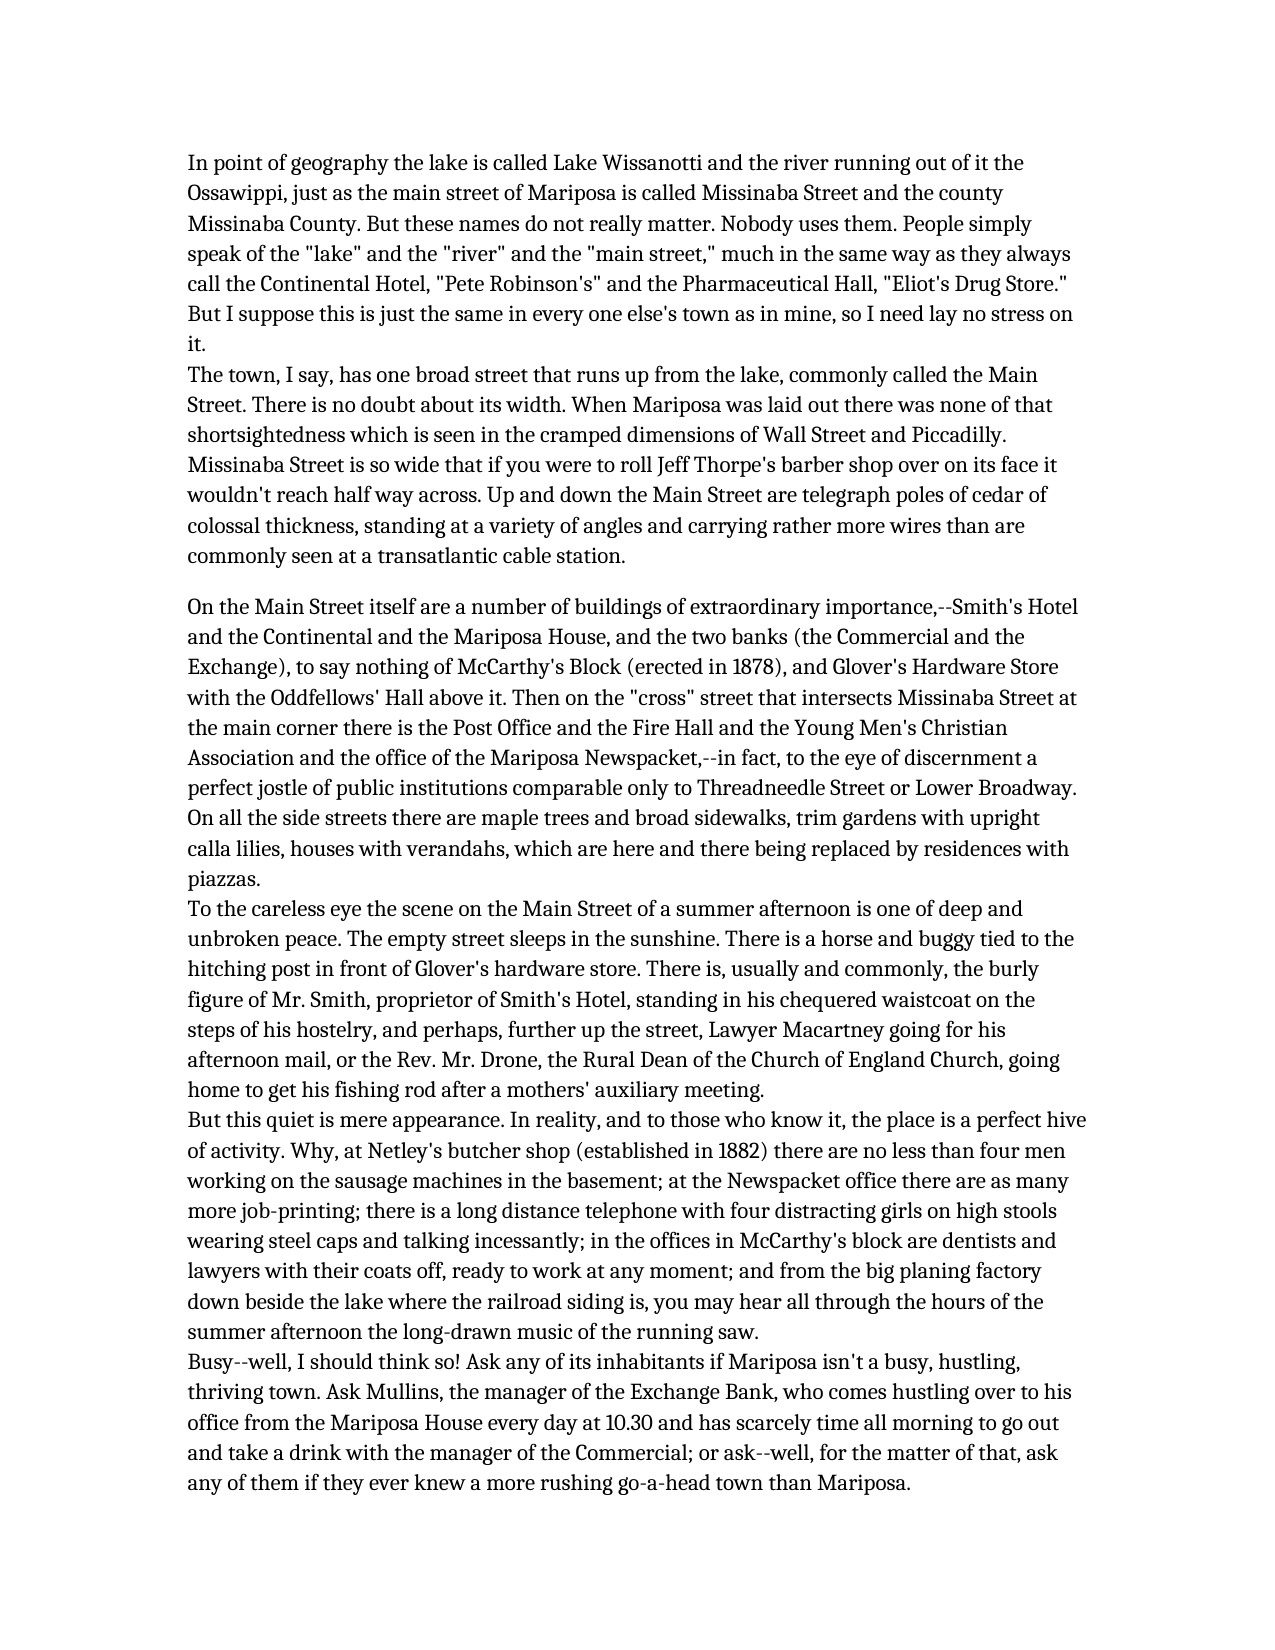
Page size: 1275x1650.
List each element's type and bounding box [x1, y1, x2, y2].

text [187, 594, 1087, 1496]
text [187, 150, 1087, 569]
